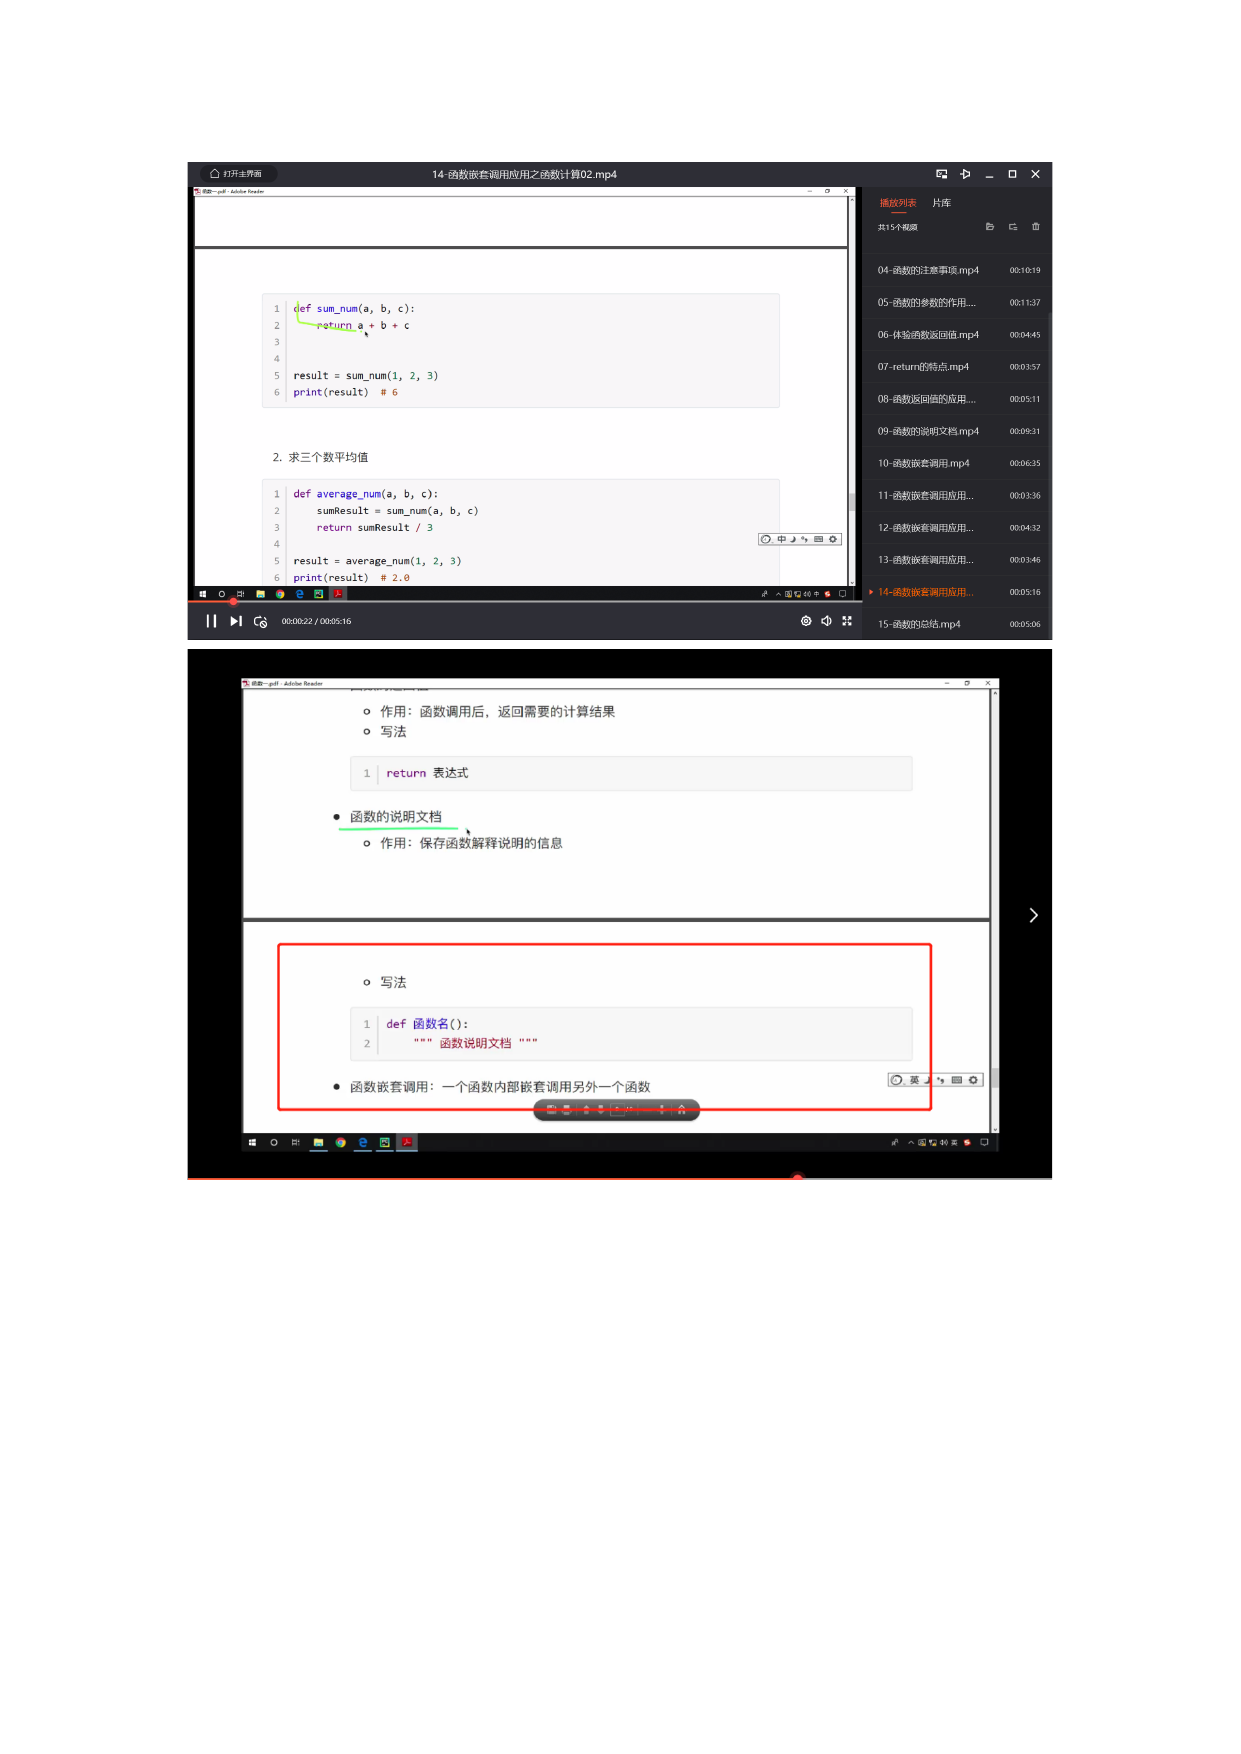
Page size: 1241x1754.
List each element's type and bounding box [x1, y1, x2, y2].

picture [187, 162, 1053, 640]
picture [187, 649, 1053, 1180]
